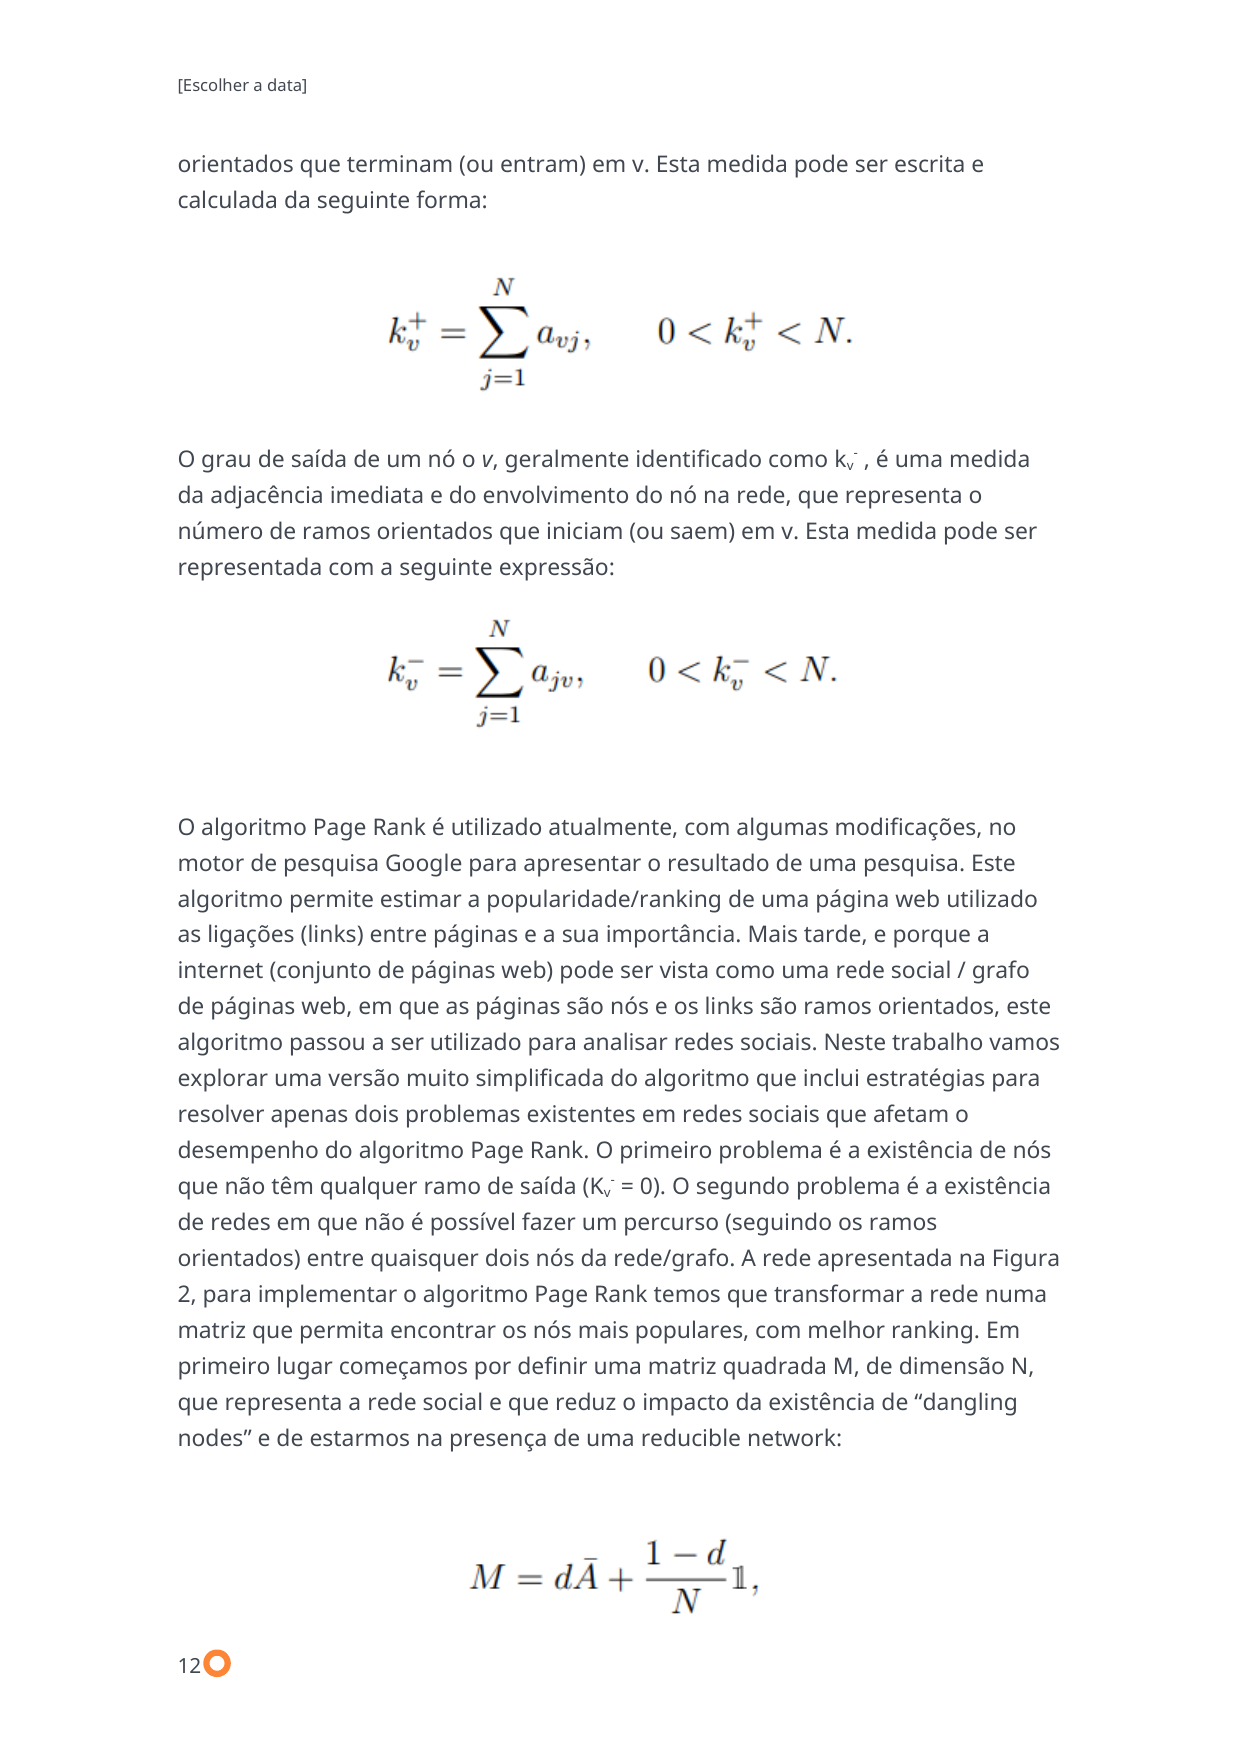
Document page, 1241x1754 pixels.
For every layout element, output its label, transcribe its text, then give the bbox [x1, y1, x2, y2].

text O grau de saída de um nó o v, geralmente identificado como kv- , é uma medida da adjacência imediata e do envolvimento do nó na rede, que representa o número de ramos orientados que iniciam (ou saem) em v. Esta medida pode ser representada com a seguinte expressão: [177, 443, 1063, 582]
picture [430, 1480, 798, 1640]
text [177, 148, 1063, 215]
text O algoritmo Page Rank é utilizado atualmente, com algumas modificações, no motor de pesquisa Google para apresentar o resultado de uma pesquisa. Este algoritmo permite estimar a popularidade/ranking de uma página web utilizado as ligações (links) entre páginas e a sua importância. Mais tarde, e porque a internet (conjunto de páginas web) pode ser vista como uma rede social / grafo de páginas web, em que as páginas são nós e os links são ramos orientados, este algoritmo passou a ser utilizado para analisar redes sociais. Neste trabalho vamos explorar uma versão muito simplificada do algoritmo que inclui estratégias para resolver apenas dois problemas existentes em redes sociais que afetam o desempenho do algoritmo Page Rank. O primeiro problema é a existência de nós que não têm qualquer ramo de saída (Kv- = 0). O segundo problema é a existência de redes em que não é possível fazer um percurso (seguindo os ramos orientados) entre quaisquer dois nós da rede/grafo. A rede apresentada na Figura 2, para implementar o algoritmo Page Rank temos que transformar a rede numa matriz que permita encontrar os nós mais populares, com melhor ranking. Em primeiro lugar começamos por definir uma matriz quadrada M, de dimensão N, que representa a rede social e que reduz o impacto da existência de “dangling nodes” e de estarmos na presença de uma reducible network: [177, 811, 1063, 1453]
picture [357, 261, 877, 400]
picture [336, 609, 858, 749]
